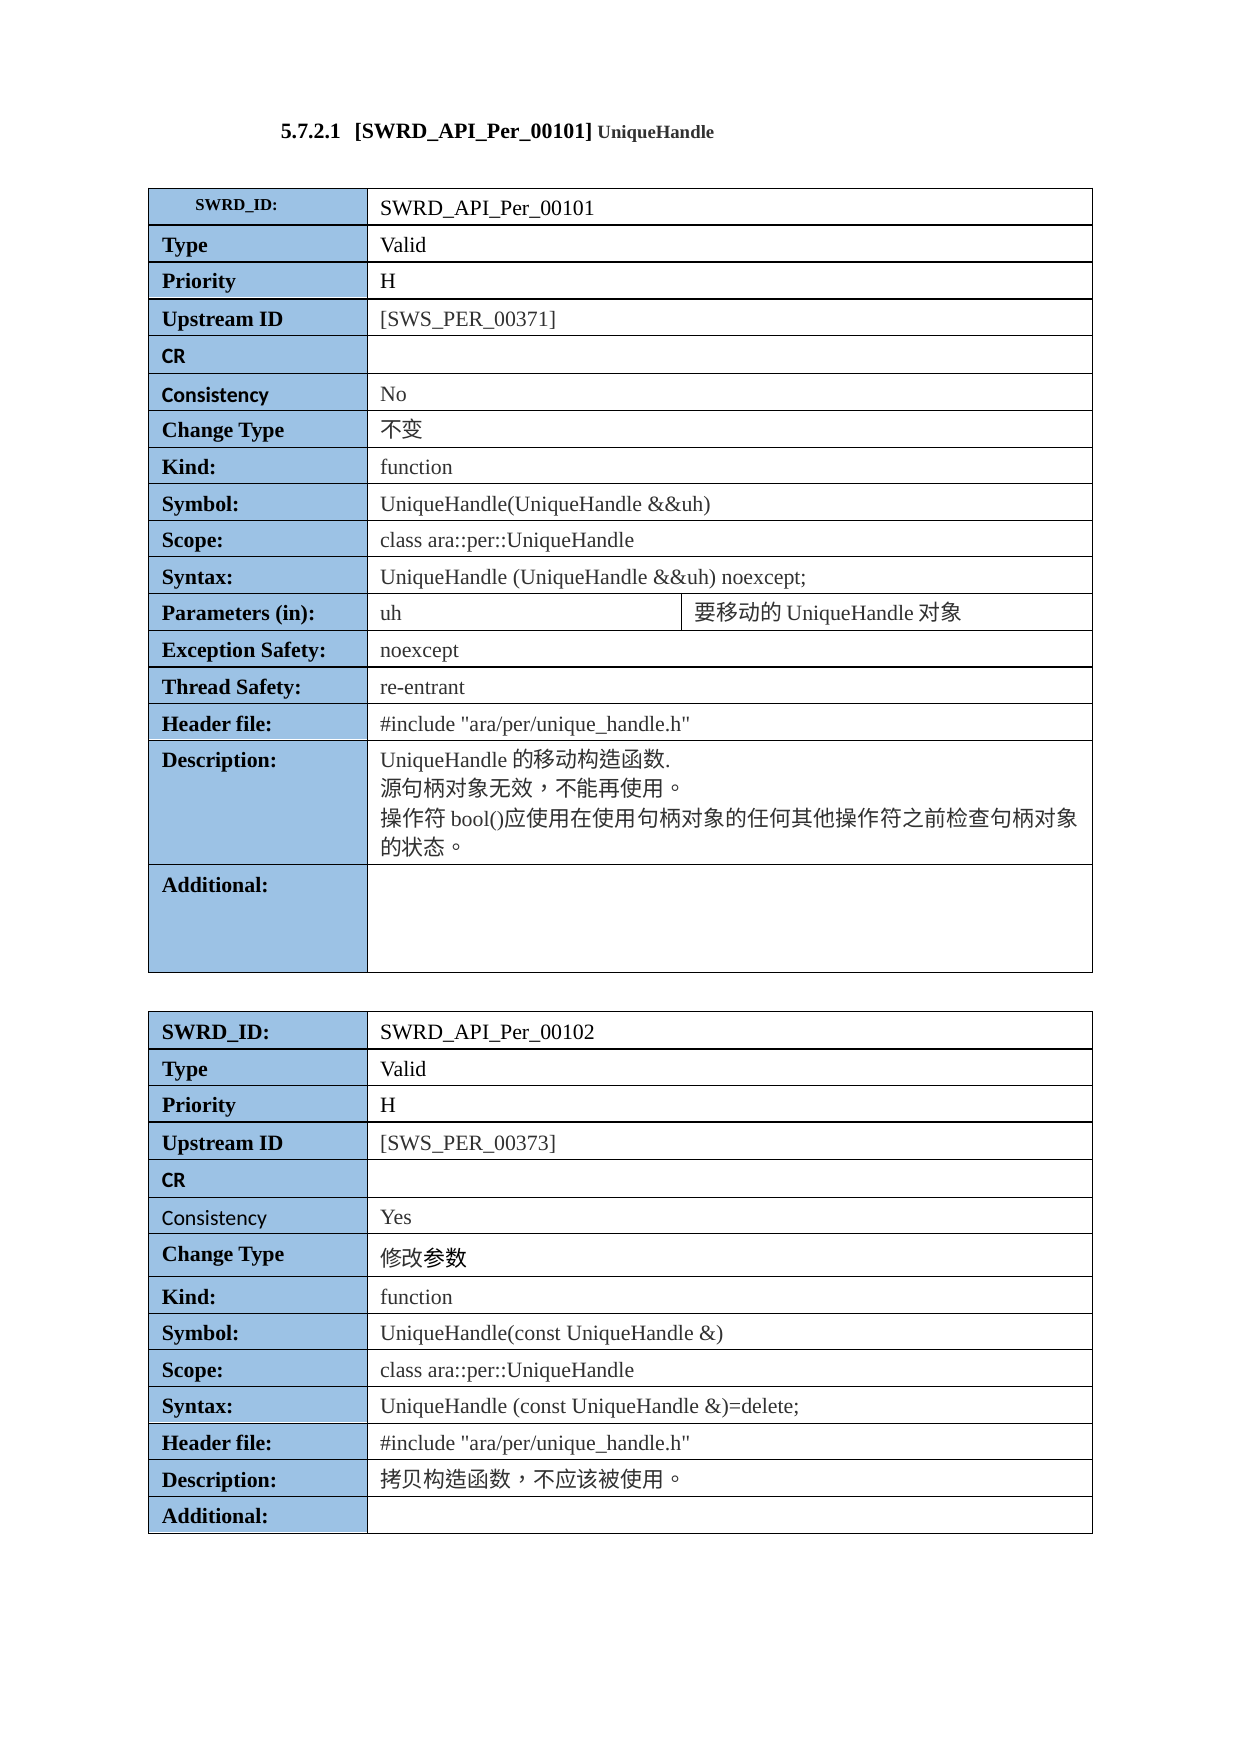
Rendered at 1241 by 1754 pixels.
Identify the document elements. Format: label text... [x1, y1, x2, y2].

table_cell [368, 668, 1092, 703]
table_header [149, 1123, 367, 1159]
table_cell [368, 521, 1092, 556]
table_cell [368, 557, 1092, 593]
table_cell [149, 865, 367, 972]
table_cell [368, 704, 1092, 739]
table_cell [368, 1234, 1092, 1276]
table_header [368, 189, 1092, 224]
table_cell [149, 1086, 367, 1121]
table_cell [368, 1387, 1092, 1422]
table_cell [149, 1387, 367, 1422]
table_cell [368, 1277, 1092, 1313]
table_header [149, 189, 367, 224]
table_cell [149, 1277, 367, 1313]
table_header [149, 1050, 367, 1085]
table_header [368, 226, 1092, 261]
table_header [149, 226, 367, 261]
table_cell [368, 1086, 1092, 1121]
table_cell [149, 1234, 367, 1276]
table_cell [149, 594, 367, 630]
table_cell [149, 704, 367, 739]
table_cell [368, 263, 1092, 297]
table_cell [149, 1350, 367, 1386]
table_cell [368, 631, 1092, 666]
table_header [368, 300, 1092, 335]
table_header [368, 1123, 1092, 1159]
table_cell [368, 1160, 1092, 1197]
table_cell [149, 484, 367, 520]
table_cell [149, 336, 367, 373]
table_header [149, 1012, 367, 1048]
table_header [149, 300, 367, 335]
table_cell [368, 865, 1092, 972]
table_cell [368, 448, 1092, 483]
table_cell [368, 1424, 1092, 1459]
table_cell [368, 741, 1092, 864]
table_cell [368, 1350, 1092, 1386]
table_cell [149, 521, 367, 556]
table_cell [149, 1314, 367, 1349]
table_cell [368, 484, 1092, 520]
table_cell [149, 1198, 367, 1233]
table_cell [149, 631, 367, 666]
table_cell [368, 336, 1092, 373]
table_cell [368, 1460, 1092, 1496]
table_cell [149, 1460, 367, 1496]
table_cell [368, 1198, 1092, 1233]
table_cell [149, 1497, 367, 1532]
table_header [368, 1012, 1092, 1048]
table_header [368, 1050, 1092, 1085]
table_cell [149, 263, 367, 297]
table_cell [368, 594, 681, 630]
subtitle [SWRD_API_Per_00101] UniqueHandle [281, 118, 1152, 143]
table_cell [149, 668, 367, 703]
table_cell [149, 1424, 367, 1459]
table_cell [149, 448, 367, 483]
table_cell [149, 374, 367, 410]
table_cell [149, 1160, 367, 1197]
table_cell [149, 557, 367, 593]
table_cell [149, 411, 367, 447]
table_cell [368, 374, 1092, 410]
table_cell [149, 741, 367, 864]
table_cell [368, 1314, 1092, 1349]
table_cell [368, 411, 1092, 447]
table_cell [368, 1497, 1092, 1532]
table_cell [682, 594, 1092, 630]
